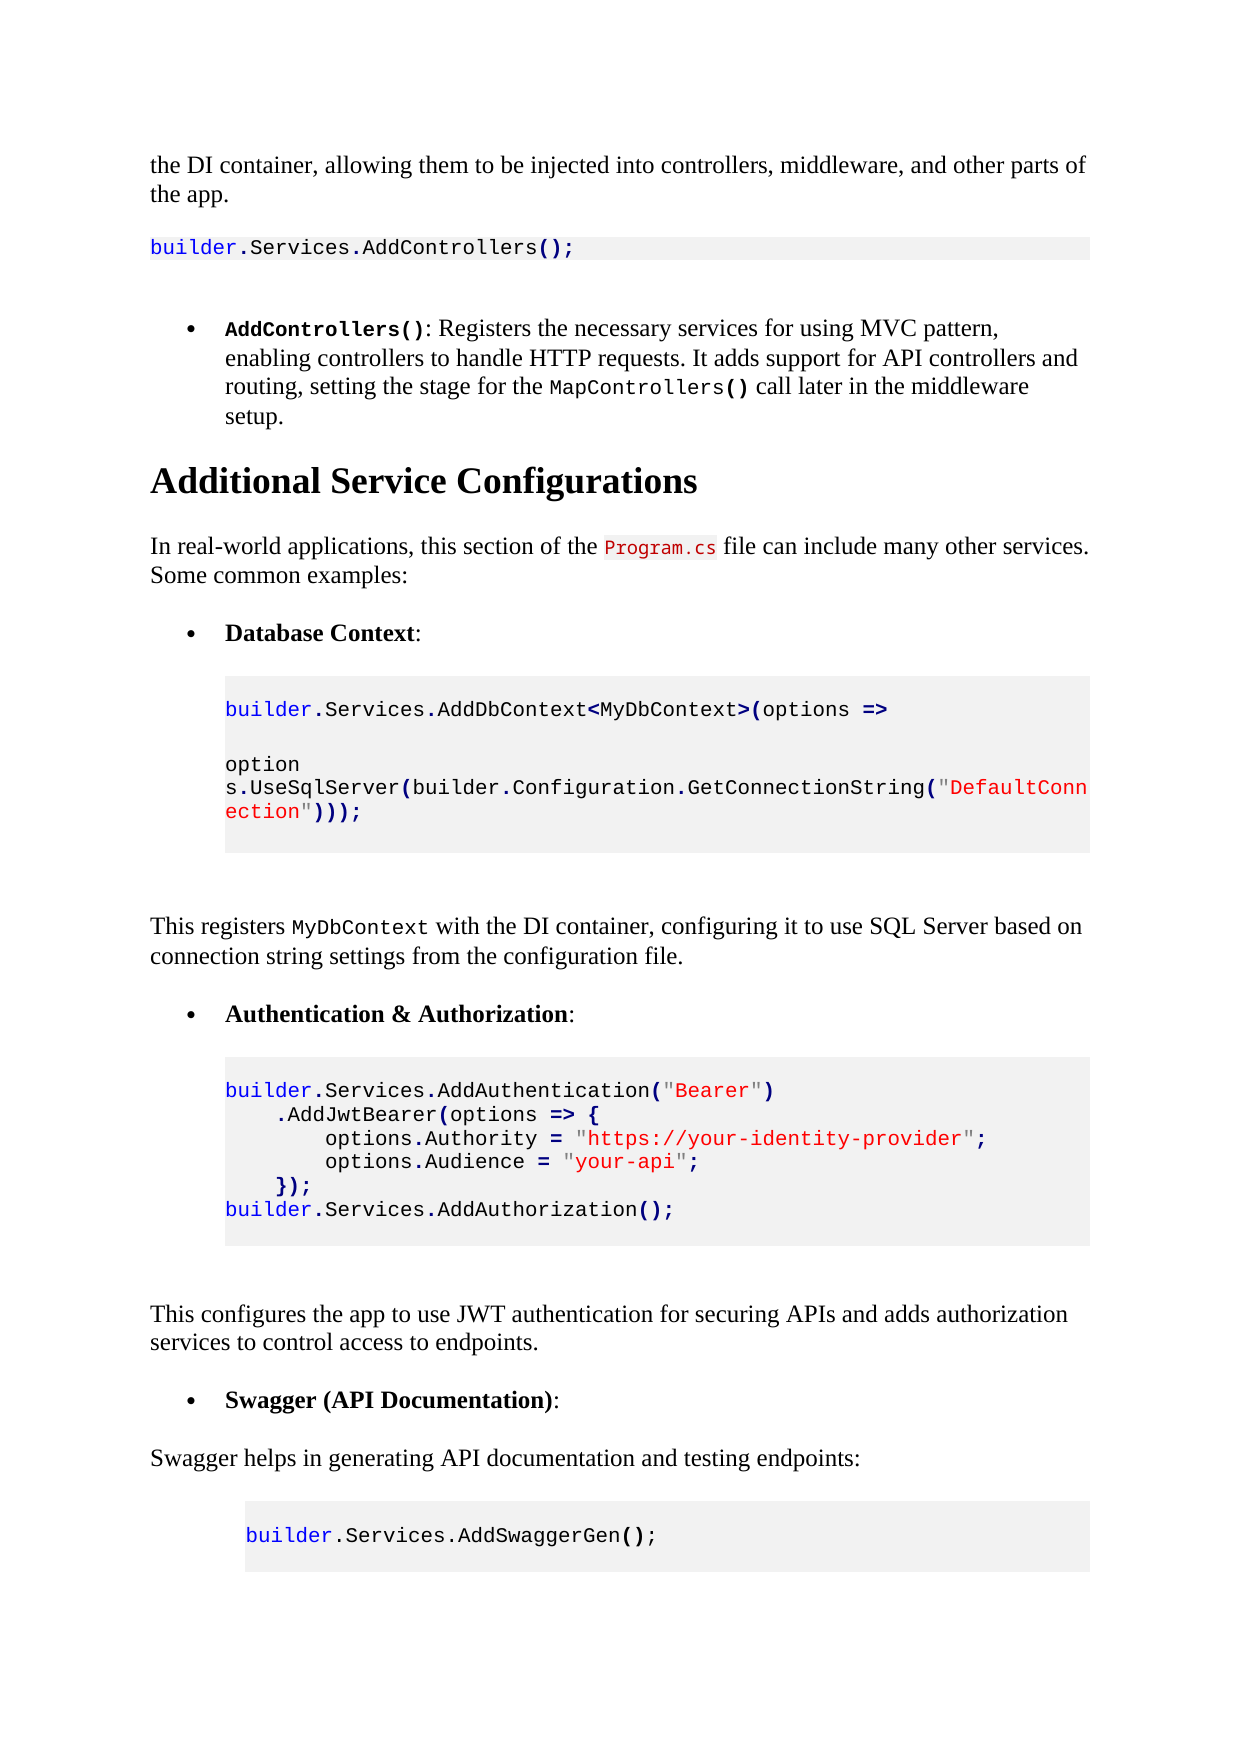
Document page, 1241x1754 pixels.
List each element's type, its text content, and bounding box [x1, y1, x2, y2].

text options.Audience = "your-api"; [225, 1151, 1090, 1175]
text .AddJwtBearer(options => { [225, 1104, 1090, 1128]
text builder.Services.AddAuthentication("Bearer") [225, 1080, 1090, 1104]
text In real-world applications, this section of the Program.cs file can include many other services. Some common examples: [150, 531, 1090, 589]
list Swagger (API Documentation): [187, 1385, 1090, 1414]
text Additional Service Configurations [150, 459, 1090, 502]
text builder.Services.AddDbContext<MyDbContext>(options => [225, 699, 1090, 723]
text builder.Services.AddSwaggerGen(); [245, 1525, 1090, 1548]
list Database Context: [187, 618, 1090, 647]
text This registers MyDbContext with the DI container, configuring it to use SQL Server based on connection string settings from the configuration file. [150, 911, 1090, 969]
text options.Authority = "https://your-identity-provider"; [225, 1128, 1090, 1151]
text This configures the app to use JWT authentication for securing APIs and adds authorization services to control access to endpoints. [150, 1299, 1090, 1356]
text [150, 150, 1090, 207]
text Swagger helps in generating API documentation and testing endpoints: [150, 1443, 1090, 1472]
text builder.Services.AddControllers(); [150, 237, 1090, 260]
text }); [225, 1175, 1090, 1198]
list Authentication & Authorization: [187, 999, 1090, 1027]
text builder.Services.AddAuthorization(); [225, 1198, 1090, 1222]
text options.UseSqlServer(builder.Configuration.GetConnectionString("DefaultConnection"))); [225, 723, 1090, 824]
list AddControllers(): Registers the necessary services for using MVC pattern, enabling controllers to handle HTTP requests. It adds support for API controllers and routing, setting the stage for the MapControllers() call later in the middleware setup. [187, 313, 1090, 430]
